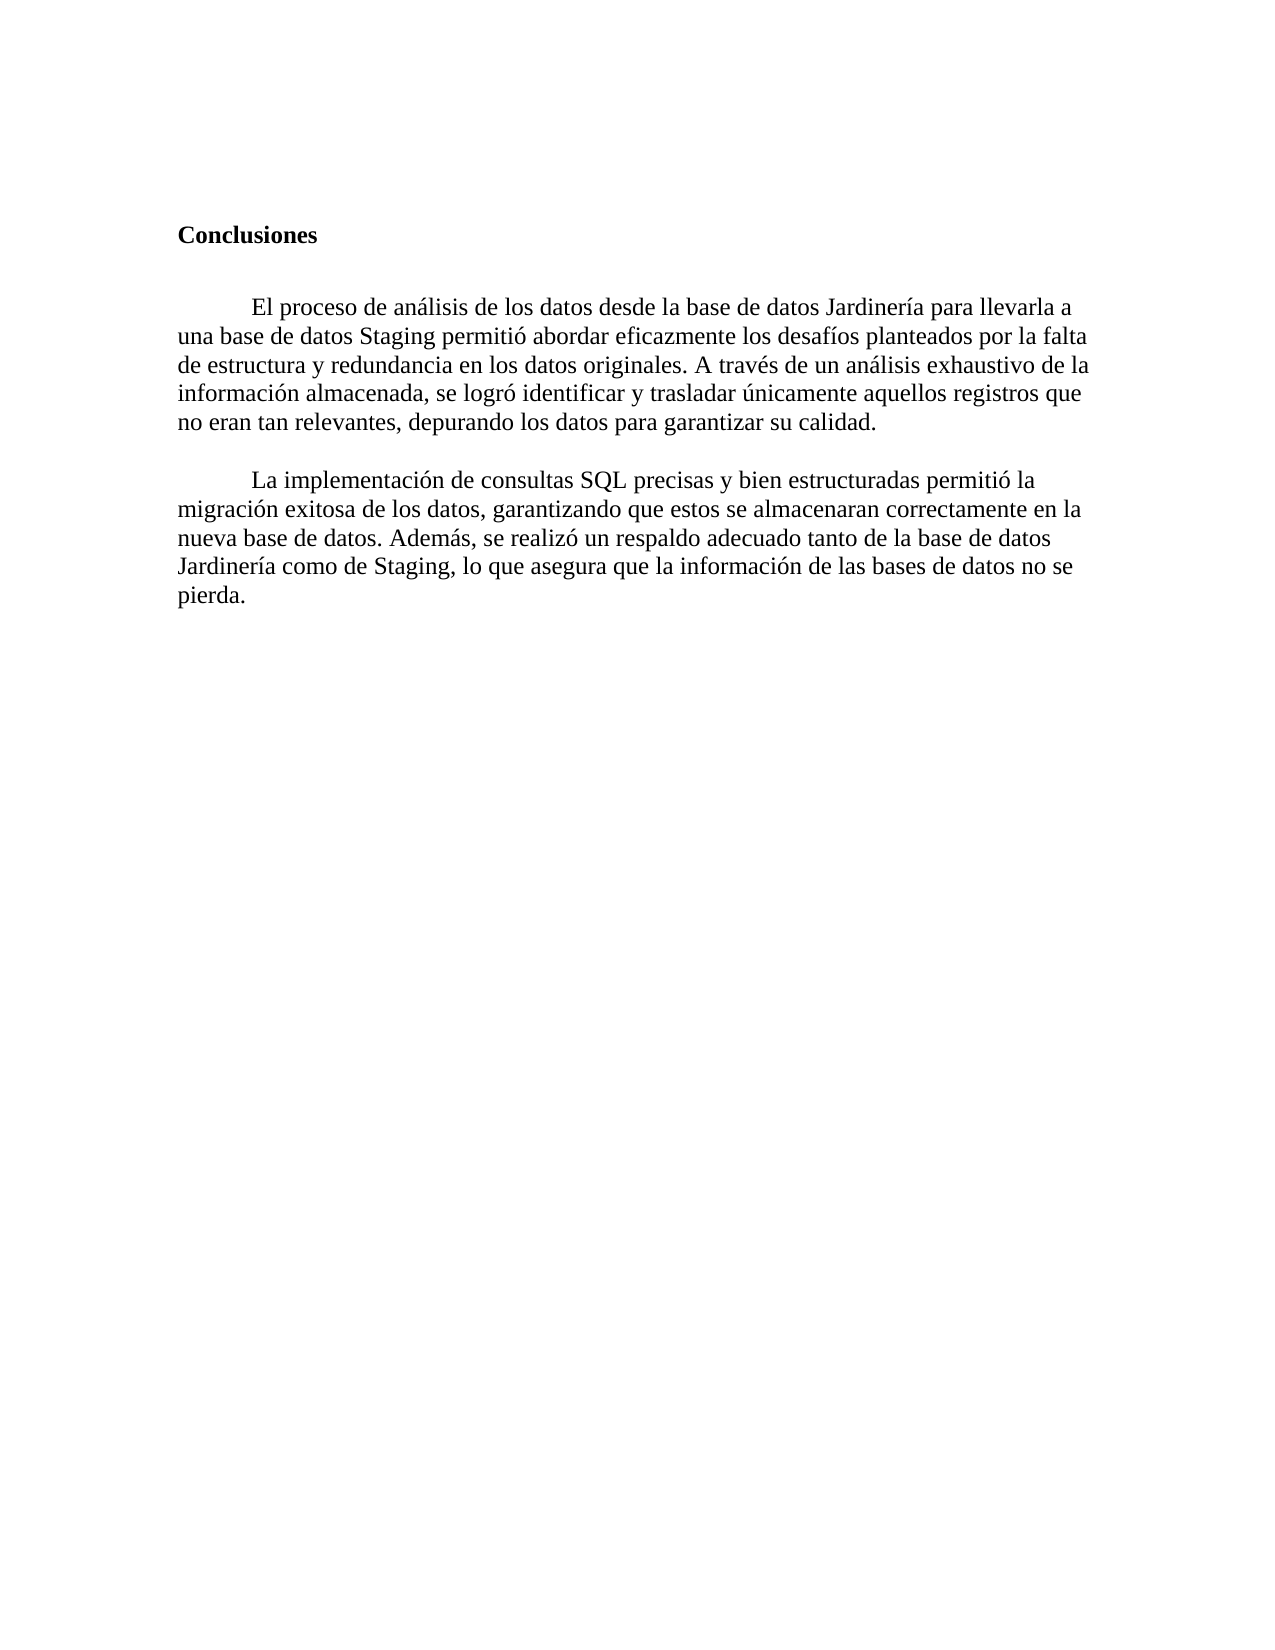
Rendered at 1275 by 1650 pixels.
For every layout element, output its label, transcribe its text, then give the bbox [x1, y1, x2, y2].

text El proceso de análisis de los datos desde la base de datos Jardinería para llevarla a una base de datos Staging permitió abordar eficazmente los desafíos planteados por la falta de estructura y redundancia en los datos originales. A través de un análisis exhaustivo de la información almacenada, se logró identificar y trasladar únicamente aquellos registros que no eran tan relevantes, depurando los datos para garantizar su calidad. [177, 292, 1098, 436]
text La implementación de consultas SQL precisas y bien estructuradas permitió la migración exitosa de los datos, garantizando que estos se almacenaran correctamente en la nueva base de datos. Además, se realizó un respaldo adecuado tanto de la base de datos Jardinería como de Staging, lo que asegura que la información de las bases de datos no se pierda. [177, 465, 1098, 609]
text Conclusiones [177, 220, 1098, 249]
